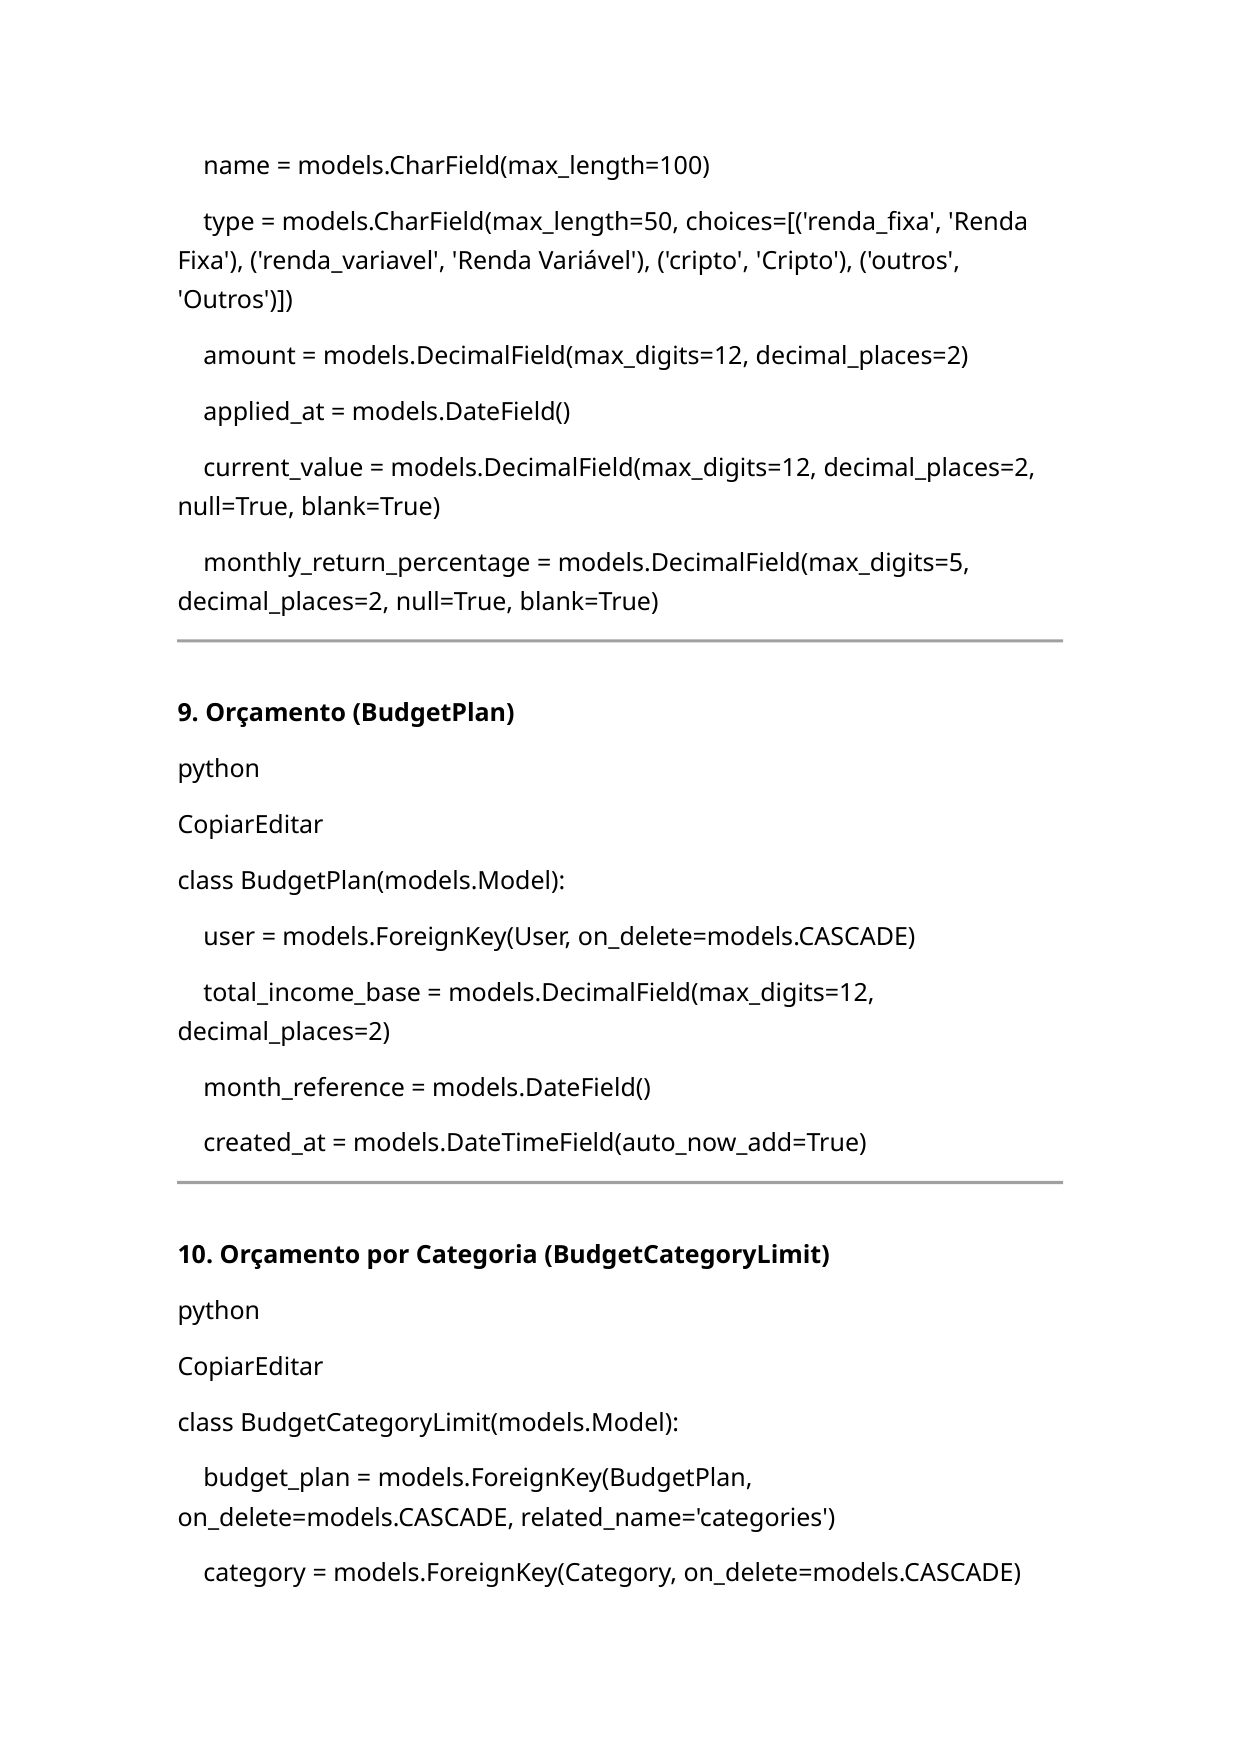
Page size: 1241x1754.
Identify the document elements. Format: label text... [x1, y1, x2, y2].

text user = models.ForeignKey(User, on_delete=models.CASCADE) [177, 918, 1063, 952]
text created_at = models.DateTimeField(auto_now_add=True) [177, 1125, 1063, 1159]
text python [177, 751, 1063, 785]
text type = models.CharField(max_length=50, choices=[('renda_fixa', 'Renda Fixa'), ('renda_variavel', 'Renda Variável'), ('cripto', 'Cripto'), ('outros', 'Outros')]) [177, 203, 1063, 316]
text month_reference = models.DateField() [177, 1069, 1063, 1103]
text budget_plan = models.ForeignKey(BudgetPlan, on_delete=models.CASCADE, related_name='categories') [177, 1460, 1063, 1533]
text amount = models.DecimalField(max_digits=12, decimal_places=2) [177, 338, 1063, 372]
text 10. Orçamento por Categoria (BudgetCategoryLimit) [177, 1237, 1063, 1271]
text name = models.CharField(max_length=100) [177, 148, 1063, 182]
text total_income_base = models.DecimalField(max_digits=12, decimal_places=2) [177, 974, 1063, 1047]
text CopiarEditar [177, 807, 1063, 841]
text monthly_return_percentage = models.DecimalField(max_digits=5, decimal_places=2, null=True, blank=True) [177, 544, 1063, 617]
text class BudgetCategoryLimit(models.Model): [177, 1404, 1063, 1438]
text CopiarEditar [177, 1348, 1063, 1382]
text 9. Orçamento (BudgetPlan) [177, 695, 1063, 729]
text applied_at = models.DateField() [177, 393, 1063, 427]
text current_value = models.DecimalField(max_digits=12, decimal_places=2, null=True, blank=True) [177, 449, 1063, 522]
text python [177, 1293, 1063, 1327]
text category = models.ForeignKey(Category, on_delete=models.CASCADE) [177, 1555, 1063, 1589]
text class BudgetPlan(models.Model): [177, 863, 1063, 897]
